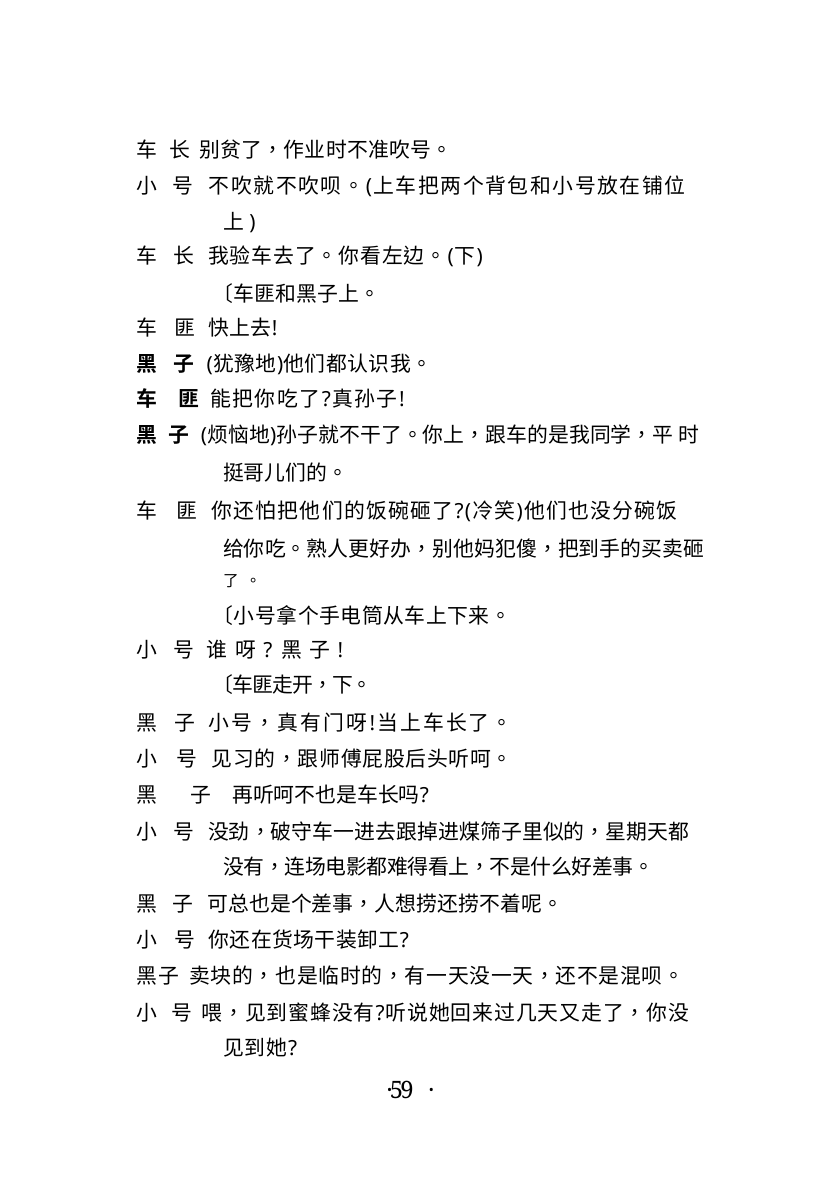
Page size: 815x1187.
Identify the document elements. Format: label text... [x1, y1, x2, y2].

text 小 号 没劲，破守车一进去跟掉进煤筛子里似的，星期天都 没有，连场电影都难得看上，不是什么好差事。 [136, 817, 704, 880]
text 车 匪 你还怕把他们的饭碗砸了?(冷笑)他们也没分碗饭 给你吃。熟人更好办，别他妈犯傻，把到手的买卖砸 了 。 [136, 496, 704, 591]
text 小 号 不吹就不吹呗。(上车把两个背包和小号放在铺位 上 ) [136, 172, 703, 235]
text 车 长 我验车去了。你看左边。(下) [136, 242, 706, 269]
text 〔小号拿个手电筒从车上下来。 小 号 谁 呀 ? 黑 子 ! [136, 601, 513, 663]
text 〔车匪和黑子上。 车 匪 快上去! [136, 279, 380, 341]
text 黑 子 (犹豫地)他们都认识我。 车 匪 能把你吃了?真孙子! [137, 349, 456, 413]
text 小 号 喂，见到蜜蜂没有?听说她回来过几天又走了，你没 见到她? [136, 998, 706, 1061]
text 车 长 别贫了，作业时不准吹号。 [136, 137, 706, 163]
text 黑 子 可总也是个差事，人想捞还捞不着呢。 小 号 你还在货场干装卸工? [136, 889, 578, 954]
text 黑 子 小号，真有门呀!当上车长了。 小 号 见习的，跟师傅屁股后头听呵。 黑 子 再听呵不也是车长吗? [136, 708, 513, 808]
text 〔车匪走开，下。 [212, 672, 706, 698]
text 黑子 卖块的，也是临时的，有一天没一天，还不是混呗。 [136, 962, 706, 988]
text 黑 子 (烦恼地)孙子就不干了。你上，跟车的是我同学，平 时挺哥儿们的。 [137, 420, 702, 486]
